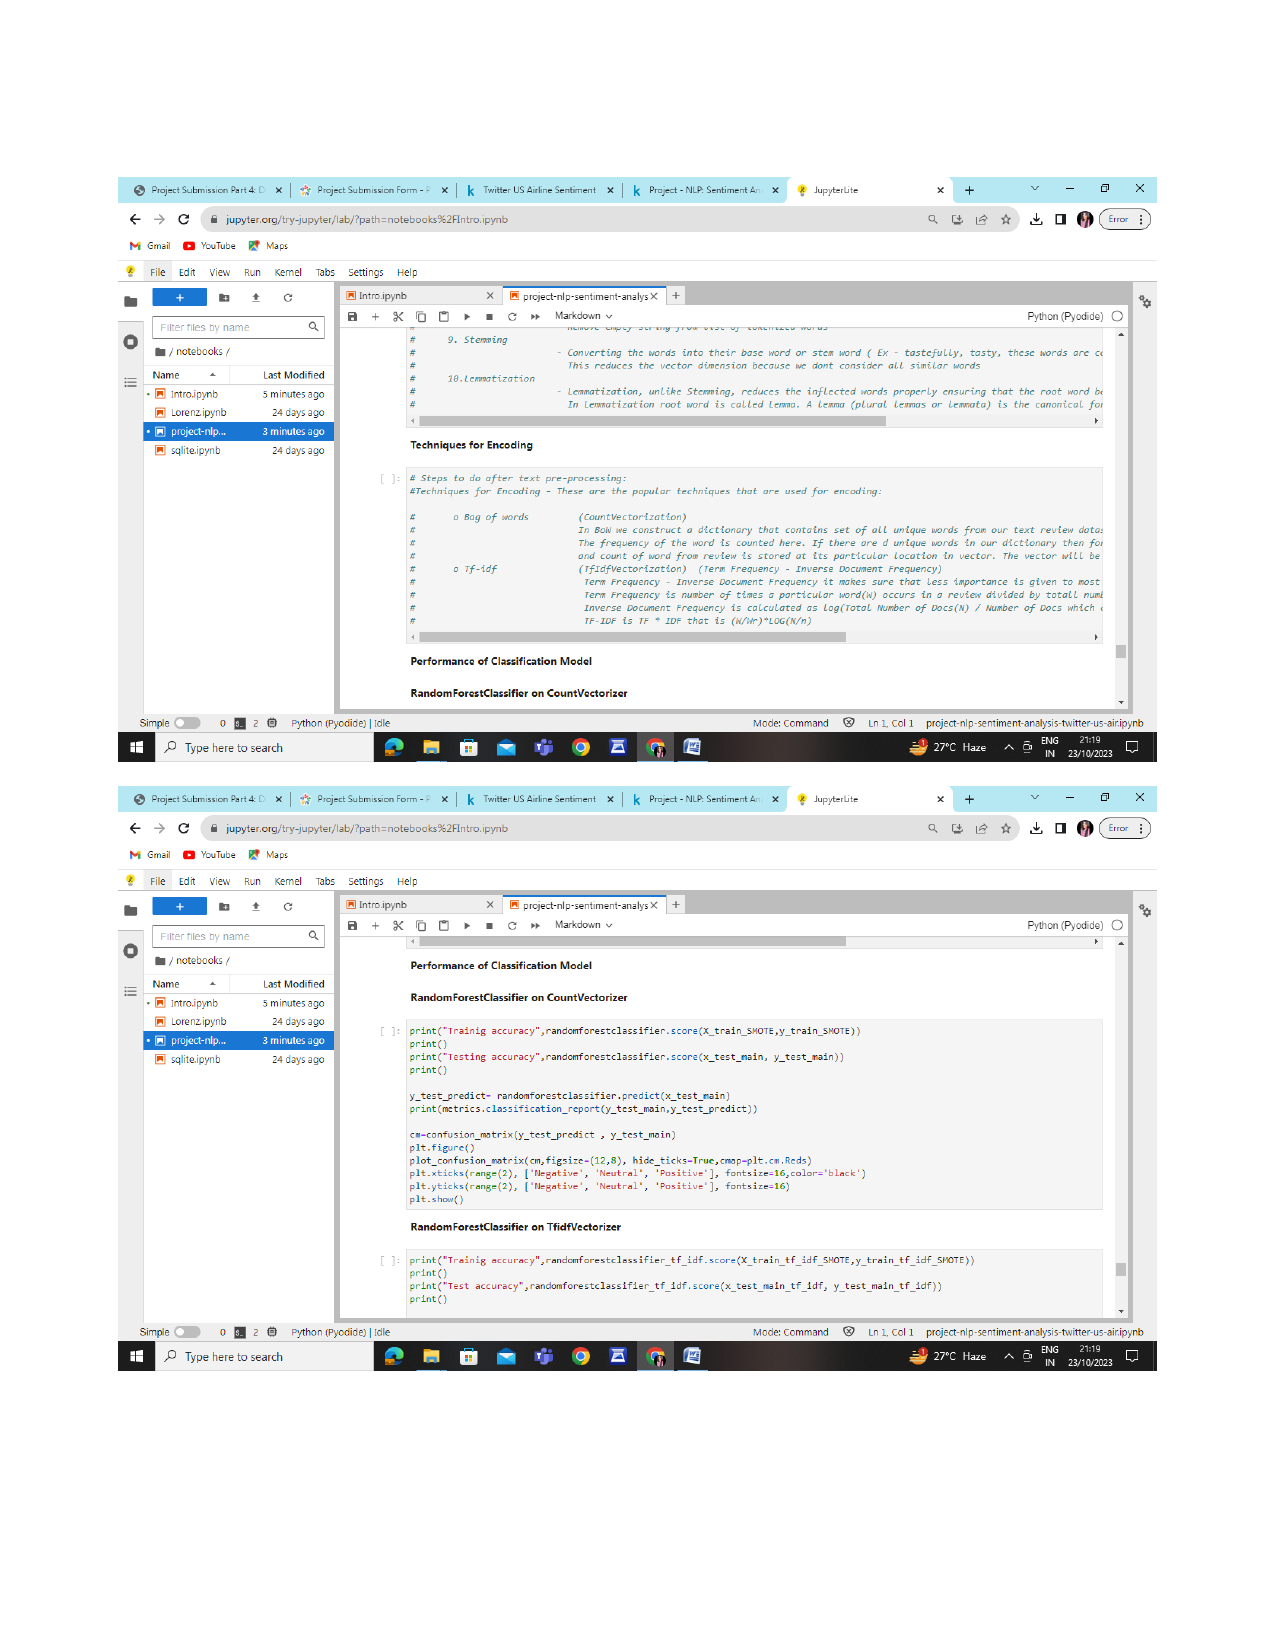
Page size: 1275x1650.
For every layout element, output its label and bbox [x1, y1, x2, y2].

picture [118, 786, 1157, 1371]
picture [118, 177, 1157, 762]
